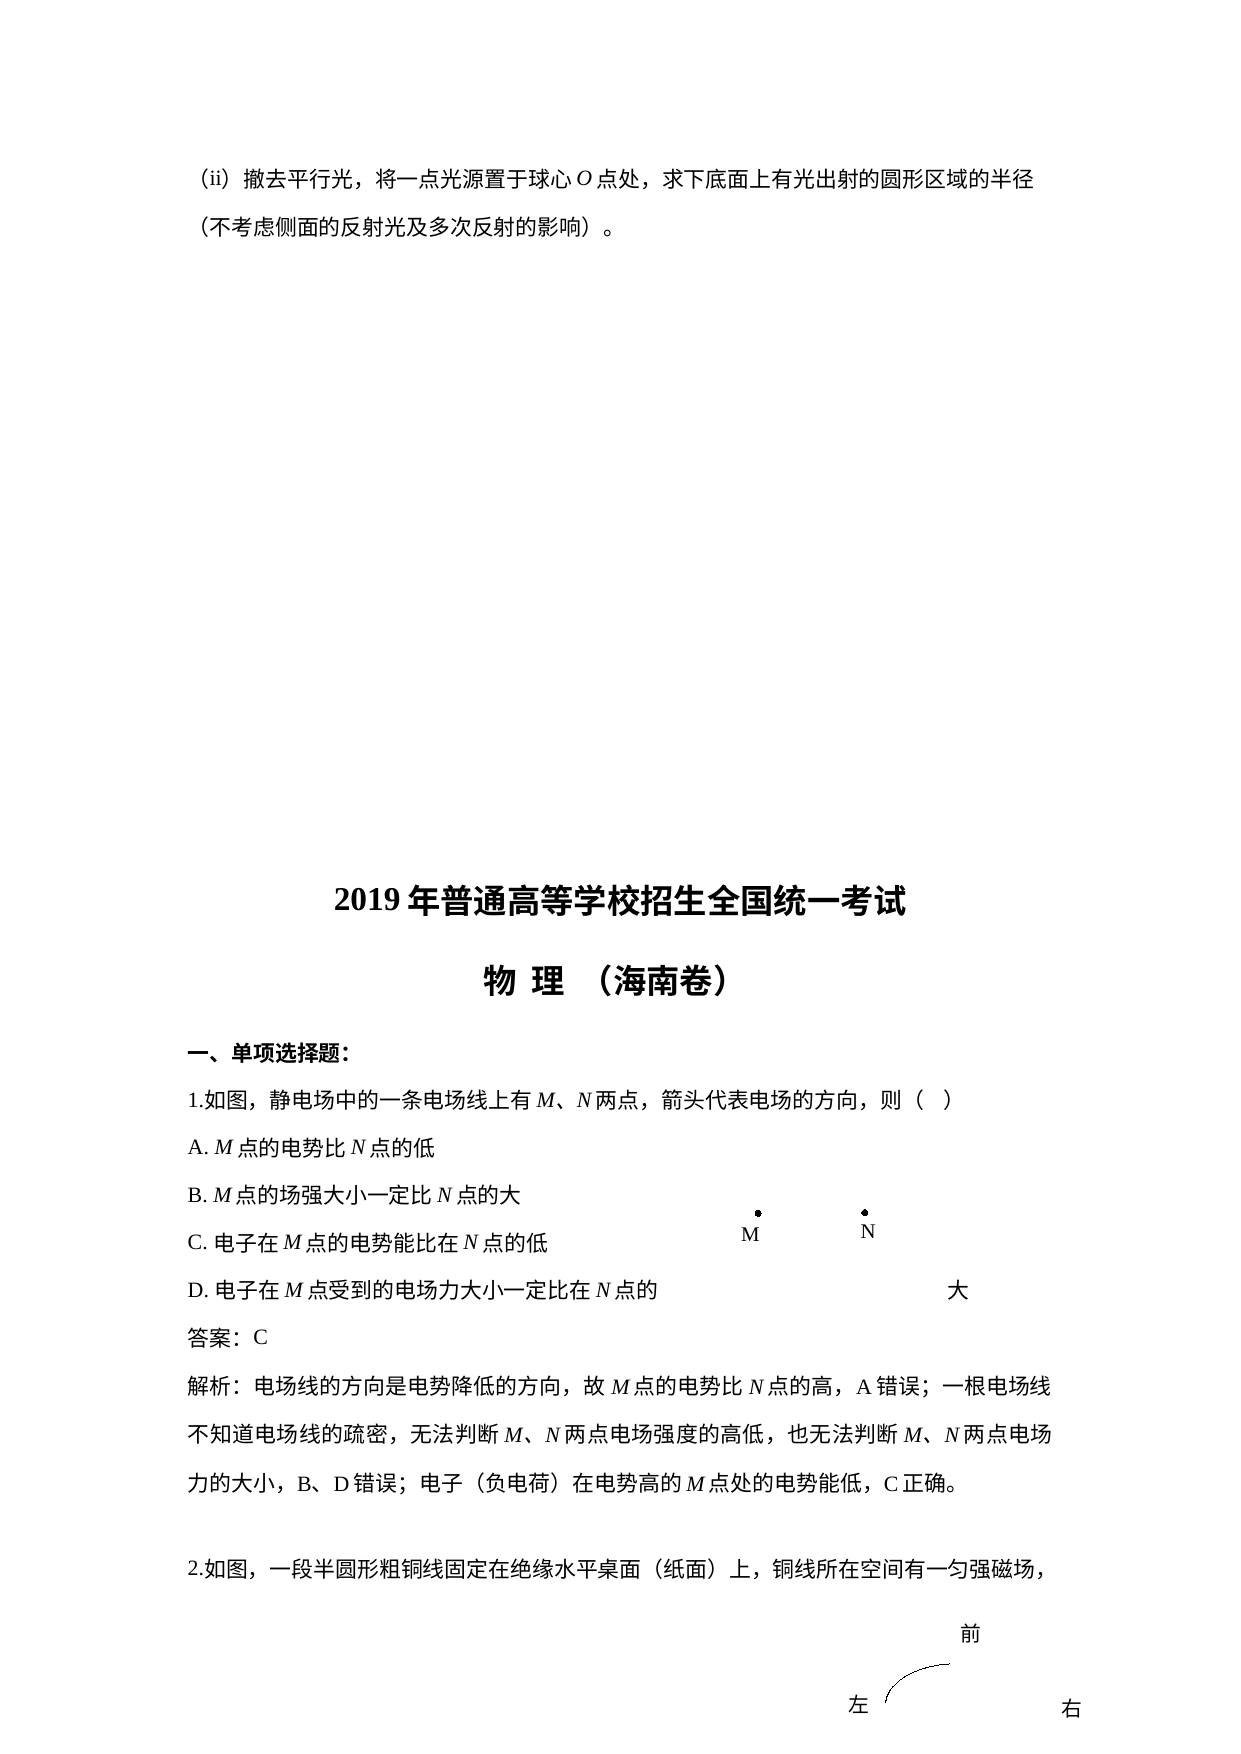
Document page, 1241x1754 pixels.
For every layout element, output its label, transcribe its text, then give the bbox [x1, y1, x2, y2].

text D. 电子在M点受到的电场力大小一定比在N点的大 [187, 1273, 1053, 1305]
text 一、单项选择题： [187, 1036, 1053, 1067]
text A. M点的电势比N点的低 [187, 1131, 1053, 1162]
text （ii）撤去平行光，将一点光源置于球心O点处，求下底面上有光出射的圆形区域的半径（不考虑侧面的反射光及多次反射的影响）。 [187, 162, 1053, 241]
text 2019年普通高等学校招生全国统一考试 [187, 874, 1053, 923]
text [187, 1552, 1053, 1584]
text 解析：电场线的方向是电势降低的方向，故M点的电势比N点的高，A错误；一根电场线不知道电场线的疏密，无法判断M、N两点电场强度的高低，也无法判断M、N两点电场力的大小，B、D错误；电子（负电荷）在电势高的M点处的电势能低，C正确。丹阳 庞留根 [187, 1368, 1053, 1498]
text 答案：C [187, 1321, 1053, 1352]
text C. 电子在M点的电势能比在N点的低 [187, 1226, 1053, 1257]
text 物 理 （海南卷）丹阳 庞留根 [187, 947, 1053, 1012]
text 1.如图，静电场中的一条电场线上有M、N两点，箭头代表电场的方向，则（ ） [187, 1083, 1053, 1115]
text B. M点的场强大小一定比N点的大 [187, 1178, 1053, 1210]
